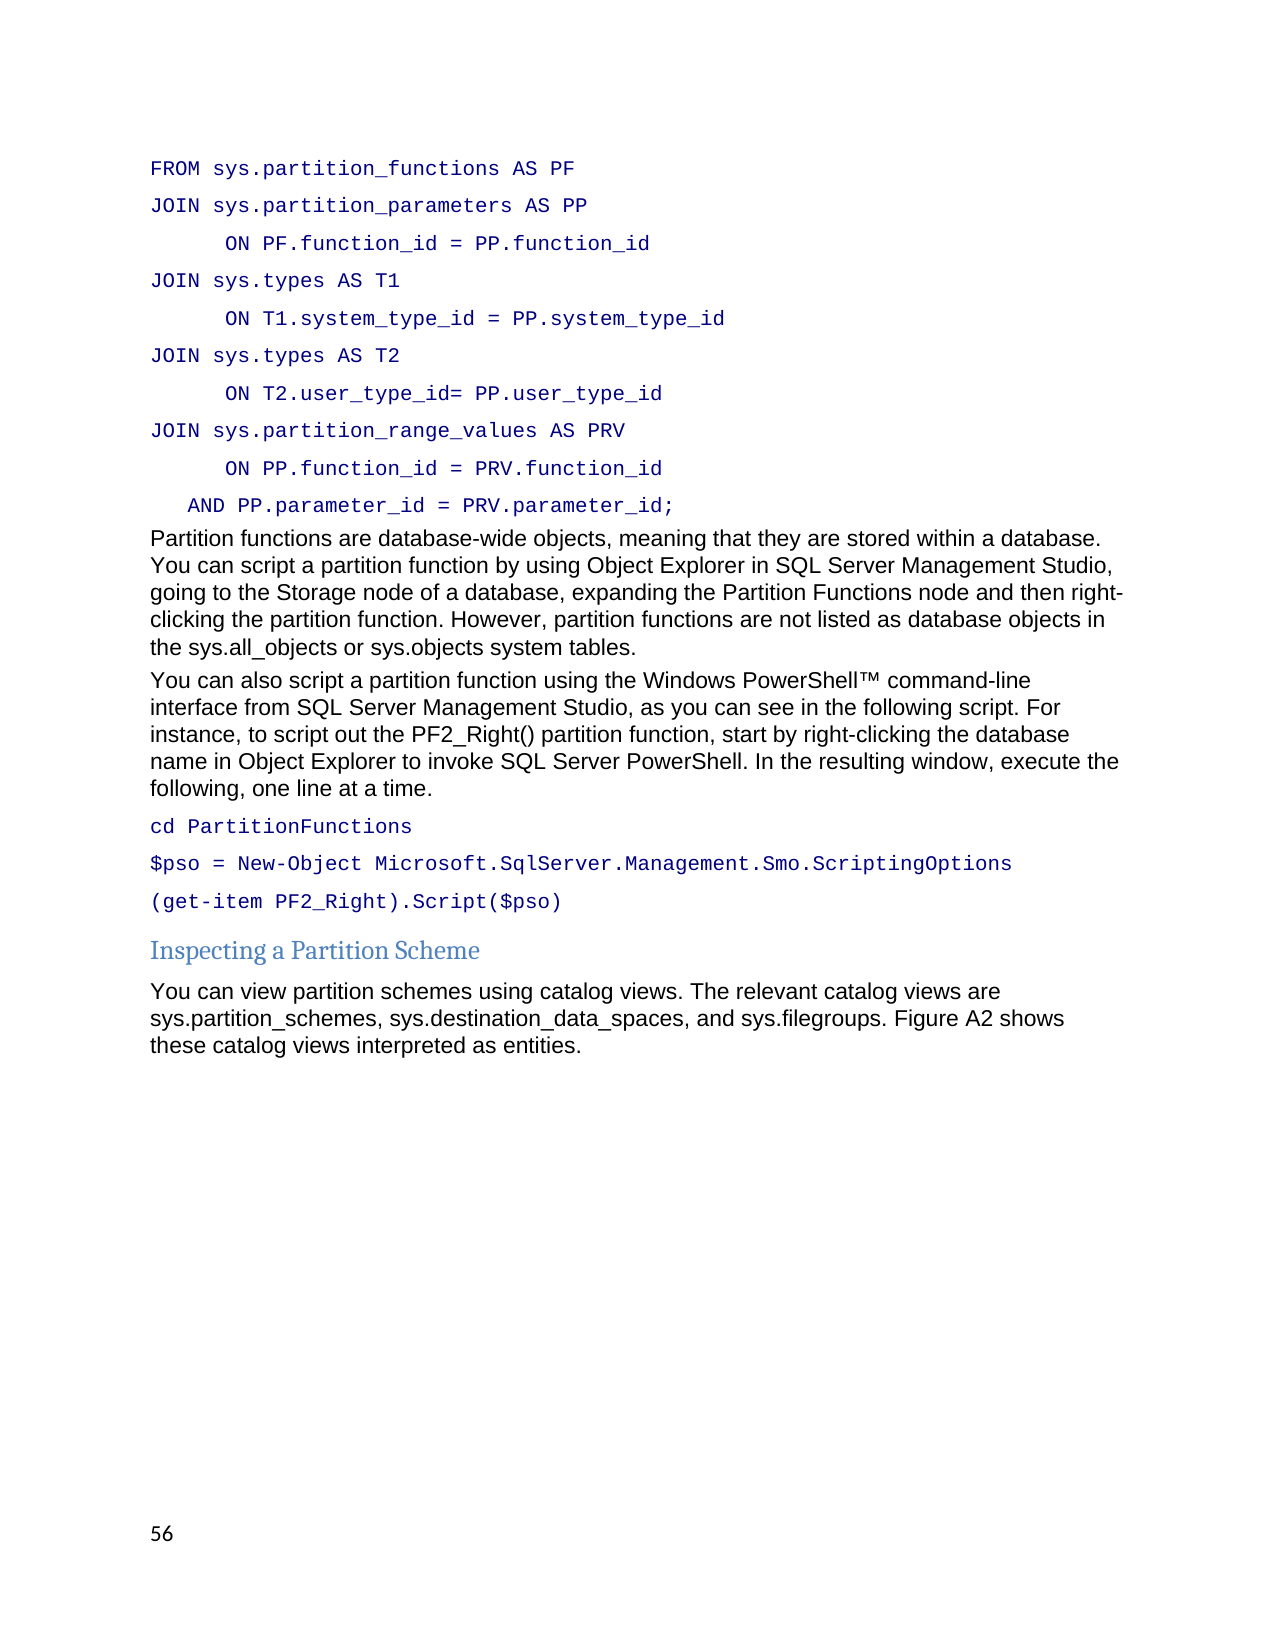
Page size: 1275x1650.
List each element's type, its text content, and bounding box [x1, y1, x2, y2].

subtitle Inspecting a Partition Scheme [150, 935, 1125, 967]
text JOIN sys.types AS T1 [150, 262, 1125, 294]
text $pso = New-Object Microsoft.SqlServer.Management.Smo.ScriptingOptions [150, 846, 1125, 877]
text ON T2.user_type_id= PP.user_type_id [150, 375, 1125, 406]
text JOIN sys.partition_parameters AS PP [150, 187, 1125, 219]
text You can view partition schemes using catalog views. The relevant catalog views are sys.partition_schemes, sys.destination_data_spaces, and sys.filegroups. Figure A2 shows these catalog views interpreted as entities. [150, 977, 1125, 1059]
text cd PartitionFunctions [150, 808, 1125, 839]
text (get-item PF2_Right).Script($pso) [150, 883, 1125, 914]
text ON T1.system_type_id = PP.system_type_id [150, 300, 1125, 331]
text ON PP.function_id = PRV.function_id [150, 450, 1125, 481]
text AND PP.parameter_id = PRV.parameter_id; [150, 487, 1125, 519]
text JOIN sys.types AS T2 [150, 337, 1125, 369]
text Partition functions are database-wide objects, meaning that they are stored within a database. You can script a partition function by using Object Explorer in SQL Server Management Studio, going to the Storage node of a database, expanding the Partition Functions node and then right-clicking the partition function. However, partition functions are not listed as database objects in the sys.all_objects or sys.objects system tables. [150, 525, 1125, 660]
text ON PF.function_id = PP.function_id [150, 225, 1125, 256]
text FROM sys.partition_functions AS PF [150, 150, 1125, 181]
text JOIN sys.partition_range_values AS PRV [150, 412, 1125, 444]
text You can also script a partition function using the Windows PowerShell™ command-line interface from SQL Server Management Studio, as you can see in the following script. For instance, to script out the PF2_Right() partition function, start by right-clicking the database name in Object Explorer to invoke SQL Server PowerShell. In the resulting window, execute the following, one line at a time. [150, 667, 1125, 802]
